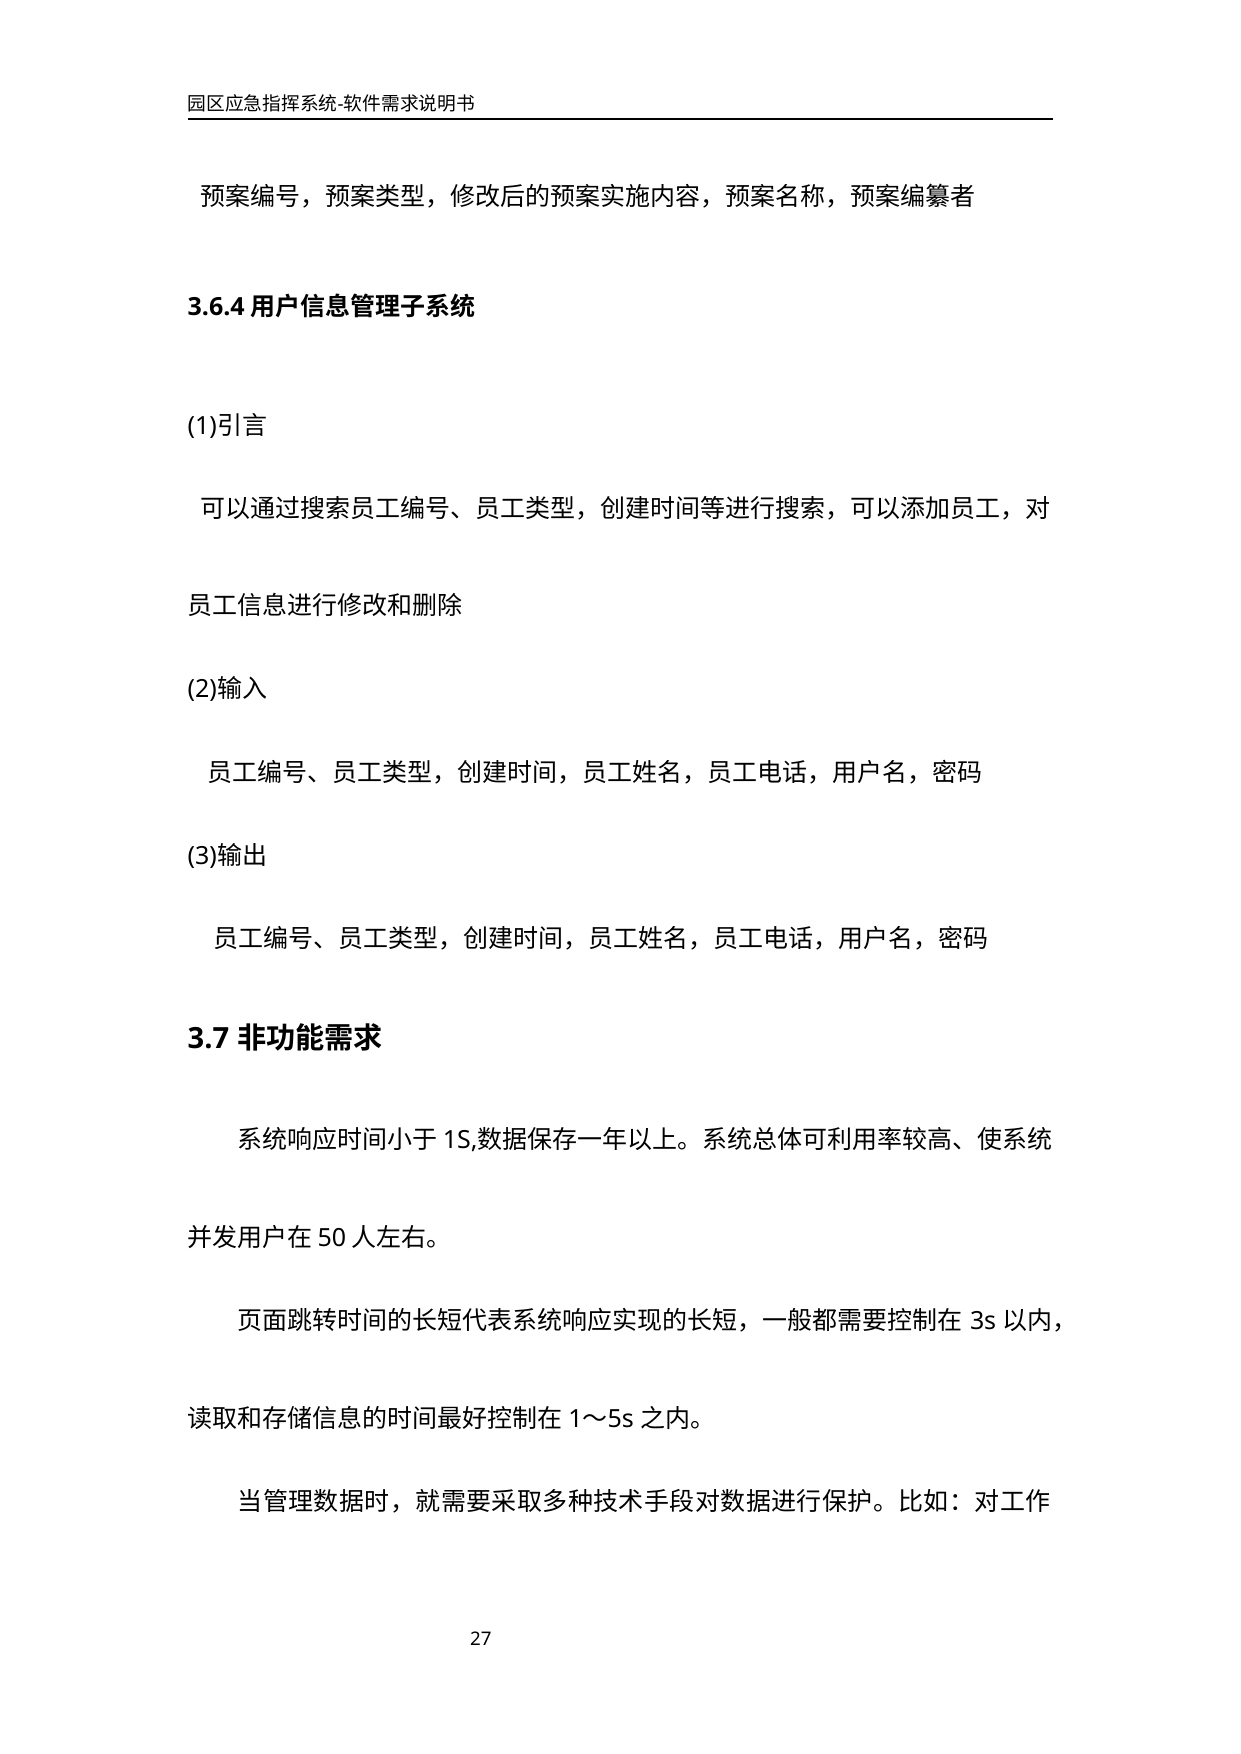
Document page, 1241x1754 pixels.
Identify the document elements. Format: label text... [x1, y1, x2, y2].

subtitle 3.6.4用户信息管理子系统 [187, 272, 1053, 337]
text 页面跳转时间的长短代表系统响应实现的长短，一般都需要控制在 3s 以内，读取和存储信息的时间最好控制在 1～5s 之内。 [187, 1286, 1053, 1449]
text (3)输出 [187, 821, 1053, 886]
text 预案编号，预案类型，修改后的预案实施内容，预案名称，预案编纂者 [187, 162, 1053, 227]
text (1)引言 [187, 391, 1053, 456]
text 系统响应时间小于1S,数据保存一年以上。系统总体可利用率较高、使系统并发用户在50人左右。 [187, 1106, 1053, 1268]
text 员工编号、员工类型，创建时间，员工姓名，员工电话，用户名，密码 [187, 904, 1053, 969]
text 当管理数据时，就需要采取多种技术手段对数据进行保护。比如：对工作内容或者职位不同的系统用户进行权限设置，或者使用认证授权以及数据加密技术对用户信息进行统一管理，使得不同的用户只能浏览访问自己有权限的信息。 [187, 1467, 1053, 1532]
text 员工编号、员工类型，创建时间，员工姓名，员工电话，用户名，密码 [187, 738, 1053, 803]
text (2)输入 [187, 654, 1053, 719]
text 可以通过搜索员工编号、员工类型，创建时间等进行搜索，可以添加员工，对员工信息进行修改和删除 [187, 474, 1053, 636]
subtitle 3.7 非功能需求 [187, 1003, 1053, 1068]
